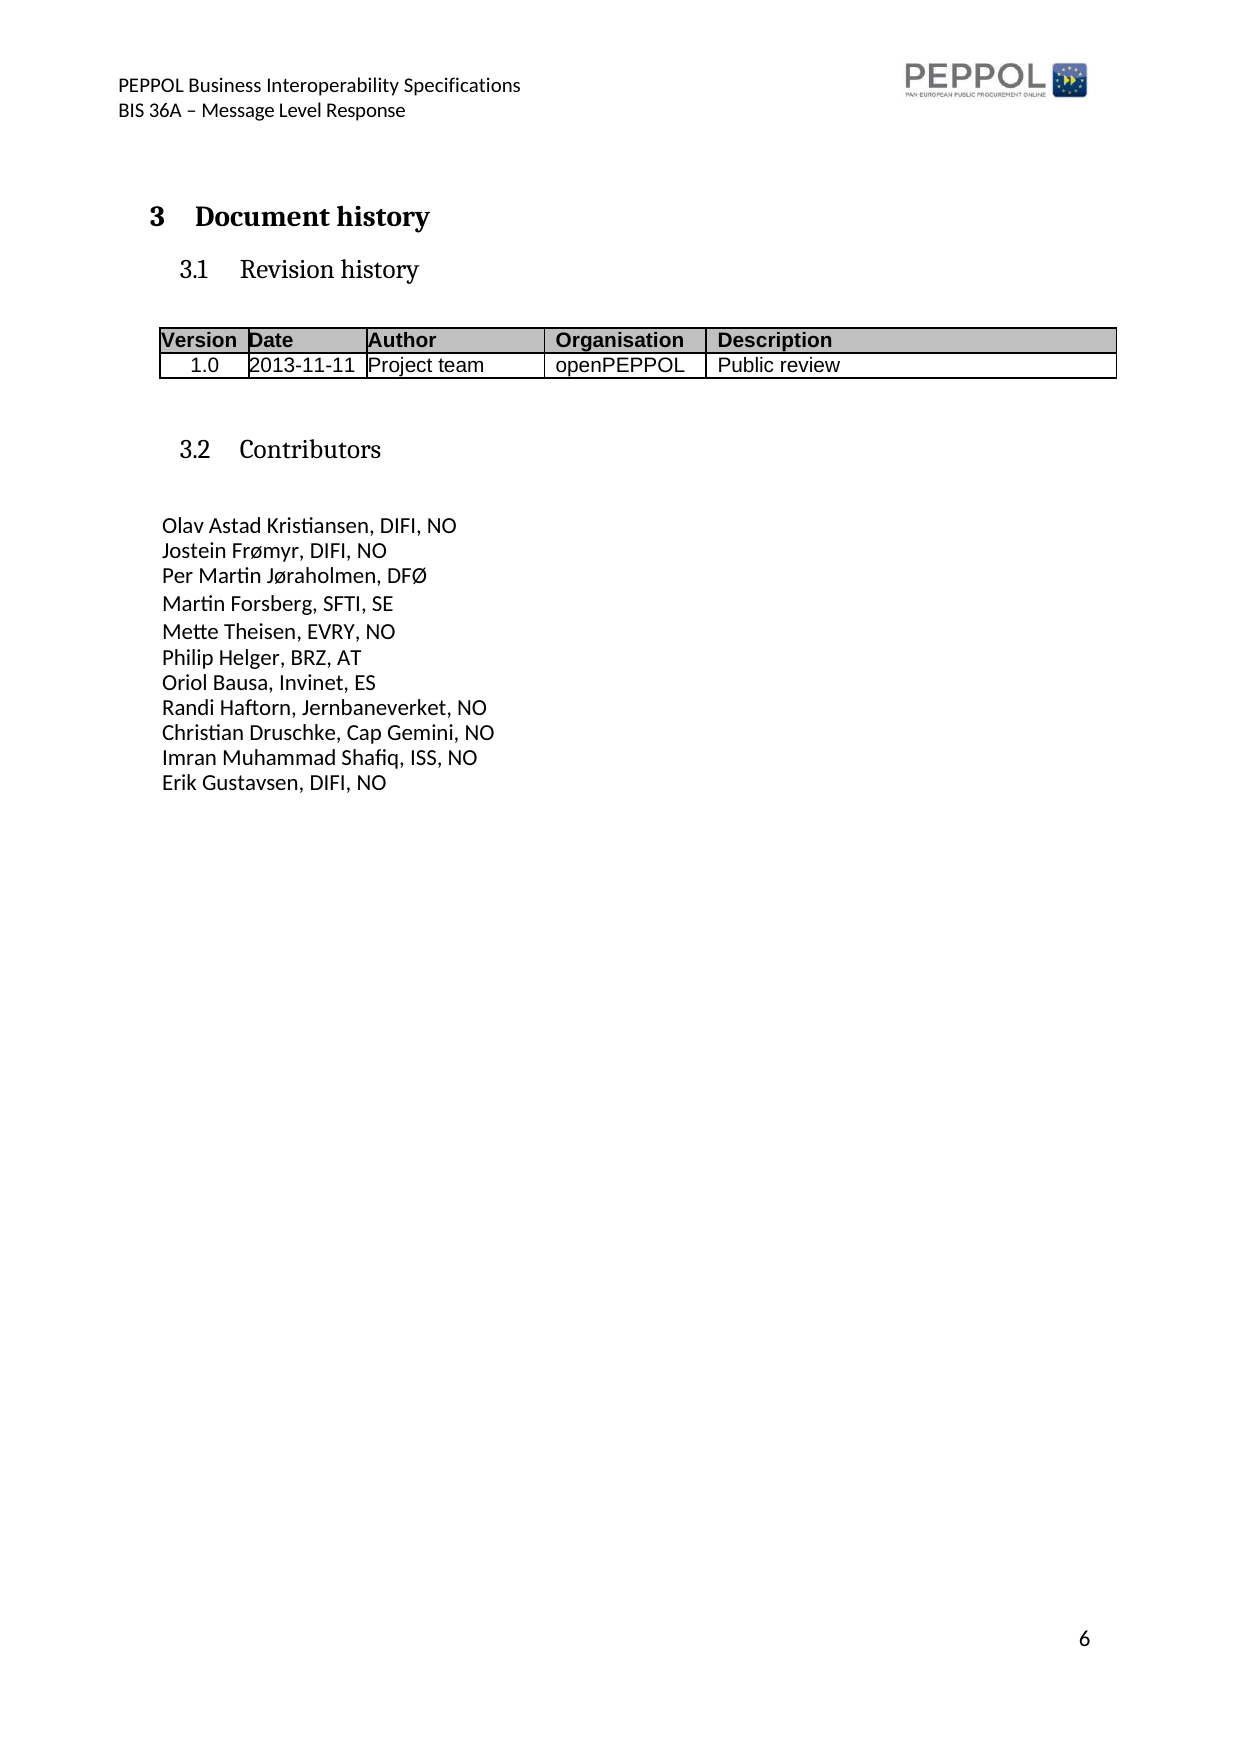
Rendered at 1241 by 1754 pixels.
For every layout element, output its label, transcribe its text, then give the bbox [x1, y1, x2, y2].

table_header Description [707, 329, 1116, 352]
table_header Date [250, 329, 366, 352]
text Per Martin Jøraholmen, DFØ [162, 564, 1090, 589]
table_cell Project team [368, 354, 544, 377]
text Martin Forsberg, SFTI, SE [150, 589, 1090, 617]
text Imran Muhammad Shafiq, ISS, NO [162, 746, 1090, 771]
table_header Version [161, 329, 248, 352]
subtitle Revision history [179, 254, 1090, 286]
text Randi Haftorn, Jernbaneverket, NO [162, 695, 1090, 720]
text Mette Theisen, EVRY, NO [150, 617, 1090, 645]
table_cell Public review [707, 354, 1116, 377]
text Olav Astad Kristiansen, DIFI, NO [162, 514, 1090, 539]
text Oriol Bausa, Invinet, ES [162, 670, 1090, 695]
table_header Organisation [545, 329, 705, 352]
subtitle Contributors [179, 434, 1090, 465]
table_cell 1.0 [161, 354, 248, 377]
table_cell openPEPPOL [545, 354, 705, 377]
text Christian Druschke, Cap Gemini, NO [162, 720, 1090, 745]
text Philip Helger, BRZ, AT [162, 645, 1090, 670]
table_cell 2013-11-11 [250, 354, 366, 377]
picture [870, 39, 1125, 123]
table_header Author [368, 329, 544, 352]
subtitle Document history [150, 200, 1090, 233]
text Jostein Frømyr, DIFI, NO [162, 539, 1090, 564]
text Erik Gustavsen, DIFI, NO [162, 771, 1090, 796]
